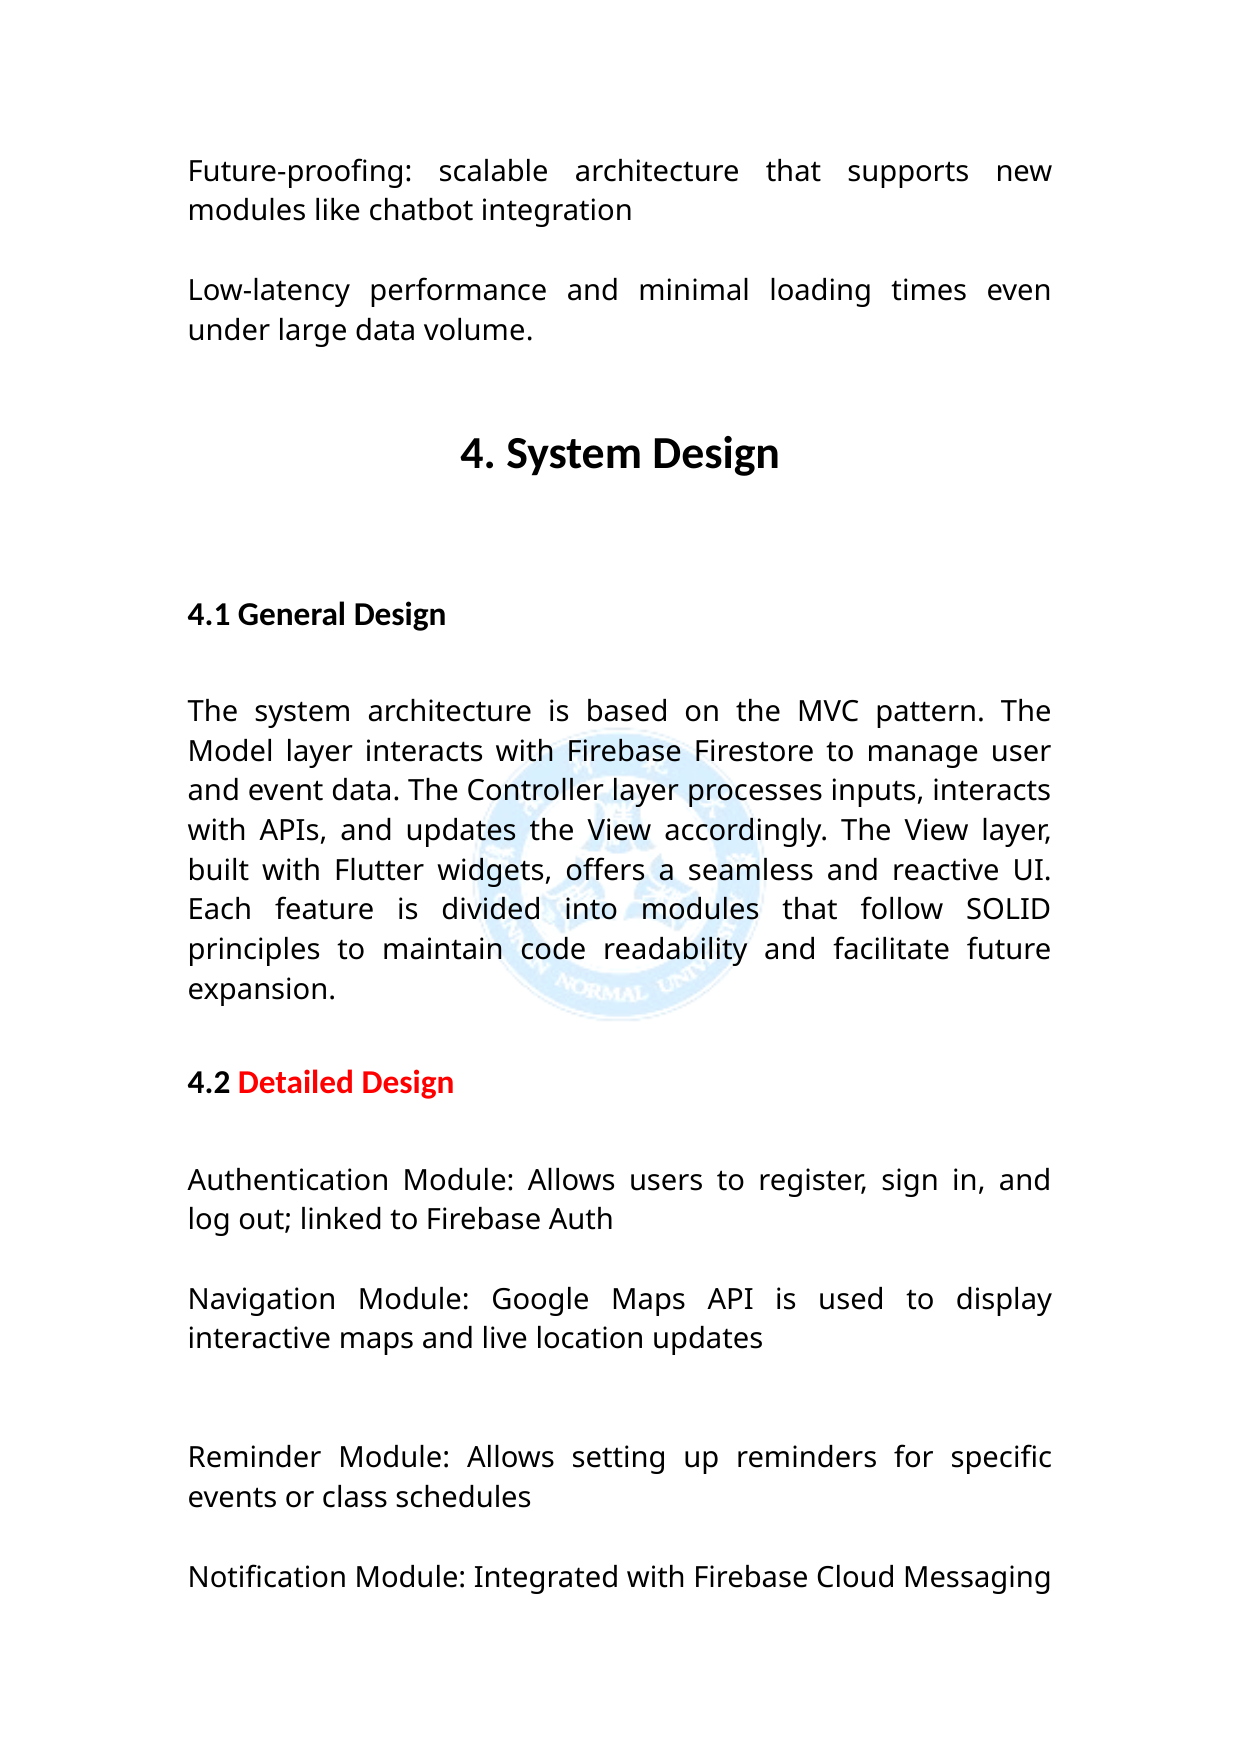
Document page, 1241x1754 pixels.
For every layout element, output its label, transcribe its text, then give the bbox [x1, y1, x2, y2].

text Low-latency performance and minimal loading times even under large data volume. [187, 269, 1053, 348]
subtitle 4.2 Detailed Design [187, 1061, 1053, 1102]
text Reminder Module: Allows setting up reminders for specific events or class schedules [187, 1437, 1053, 1516]
text Navigation Module: Google Maps API is used to display interactive maps and live location updates [187, 1278, 1053, 1357]
text The system architecture is based on the MVC pattern. The Model layer interacts with Firebase Firestore to manage user and event data. The Controller layer processes inputs, interacts with APIs, and updates the View accordingly. The View layer, built with Flutter widgets, offers a seamless and reactive UI. Each feature is divided into modules that follow SOLID principles to maintain code readability and facilitate future expansion. [187, 690, 1053, 1008]
text Authentication Module: Allows users to register, sign in, and log out; linked to Firebase Auth [187, 1159, 1053, 1238]
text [187, 1556, 1053, 1596]
text Future-proofing: scalable architecture that supports new modules like chatbot integration [187, 150, 1053, 229]
subtitle System Design [187, 423, 1053, 479]
subtitle 4.1 General Design [187, 593, 1053, 633]
